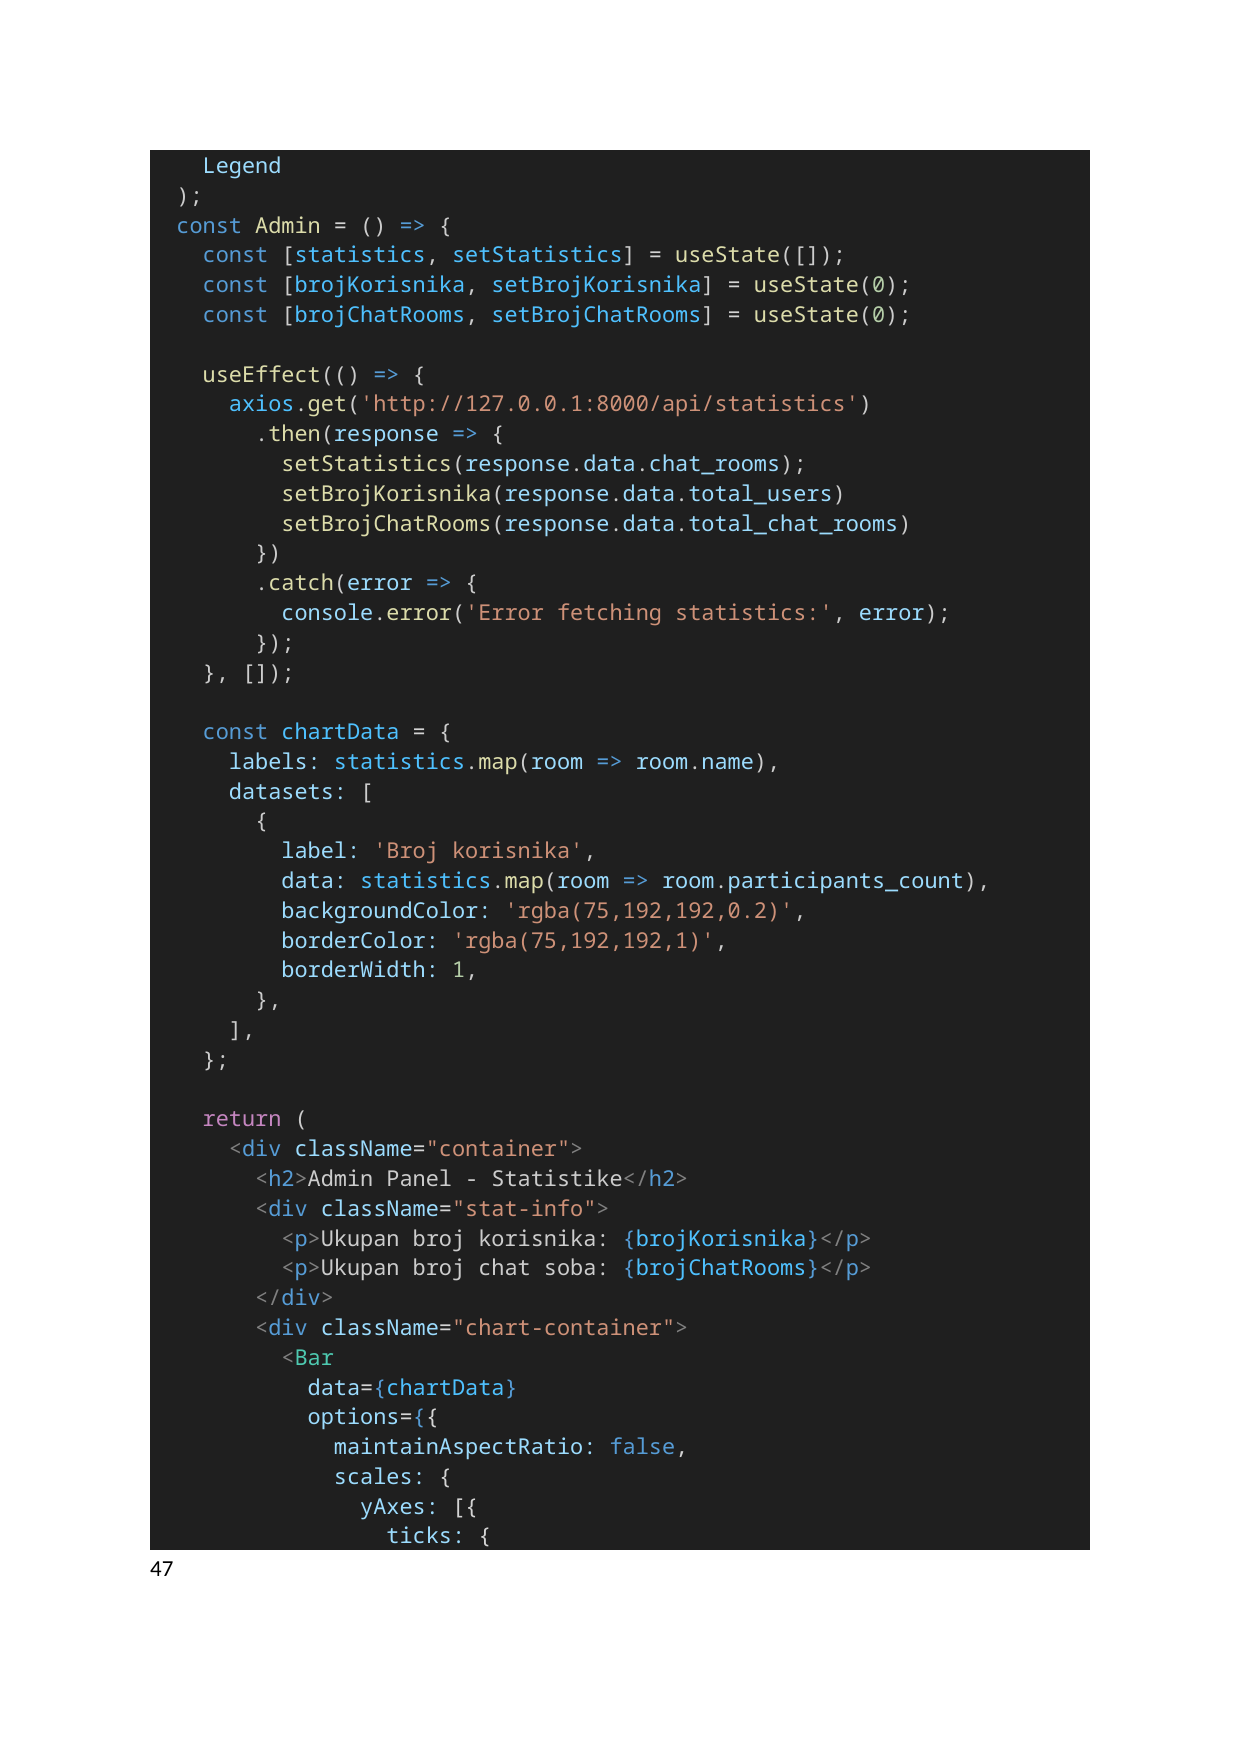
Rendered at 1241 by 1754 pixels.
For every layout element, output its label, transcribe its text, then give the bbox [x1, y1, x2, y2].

text yAxes: [{ [150, 1491, 1090, 1520]
text maintainAspectRatio: false, [150, 1431, 1090, 1461]
text options={{ [150, 1401, 1090, 1431]
text <p>Ukupan broj chat soba: {brojChatRooms}</p> [150, 1252, 1090, 1282]
text <div className="chart-container"> [150, 1312, 1090, 1342]
text <div className="stat-info"> [150, 1193, 1090, 1222]
text .then(response => { [150, 418, 1090, 448]
text const chartData = { [150, 716, 1090, 746]
text }, [150, 984, 1090, 1014]
text { [150, 805, 1090, 835]
text scales: { [150, 1461, 1090, 1491]
text const [statistics, setStatistics] = useState([]); [150, 239, 1090, 269]
text borderWidth: 1, [150, 954, 1090, 984]
text setBrojKorisnika(response.data.total_users) [150, 478, 1090, 507]
text <p>Ukupan broj korisnika: {brojKorisnika}</p> [150, 1222, 1090, 1252]
text }); [150, 627, 1090, 656]
text Legend [150, 150, 1090, 180]
text setStatistics(response.data.chat_rooms); [150, 448, 1090, 478]
text <Bar [150, 1342, 1090, 1371]
text }; [150, 1044, 1090, 1073]
text setBrojChatRooms(response.data.total_chat_rooms) [150, 507, 1090, 537]
text data: statistics.map(room => room.participants_count), [150, 865, 1090, 895]
text console.error('Error fetching statistics:', error); [150, 597, 1090, 627]
text </div> [150, 1282, 1090, 1312]
text const [brojChatRooms, setBrojChatRooms] = useState(0); [150, 299, 1090, 329]
text const [brojKorisnika, setBrojKorisnika] = useState(0); [150, 269, 1090, 299]
text const Admin = () => { [150, 209, 1090, 239]
text <h2>Admin Panel - Statistike</h2> [150, 1163, 1090, 1193]
text }, []); [150, 656, 1090, 686]
text datasets: [ [150, 776, 1090, 805]
text useEffect(() => { [150, 358, 1090, 388]
text }) [150, 537, 1090, 567]
text axios.get('http://127.0.0.1:8000/api/statistics') [150, 388, 1090, 418]
text borderColor: 'rgba(75,192,192,1)', [150, 924, 1090, 954]
text backgroundColor: 'rgba(75,192,192,0.2)', [150, 895, 1090, 924]
text label: 'Broj korisnika', [150, 835, 1090, 865]
text ticks: { [150, 1520, 1090, 1550]
text ], [150, 1014, 1090, 1044]
text ); [150, 180, 1090, 209]
text return ( [150, 1103, 1090, 1133]
text data={chartData} [150, 1371, 1090, 1401]
text .catch(error => { [150, 567, 1090, 597]
text <div className="container"> [150, 1133, 1090, 1163]
text labels: statistics.map(room => room.name), [150, 746, 1090, 776]
